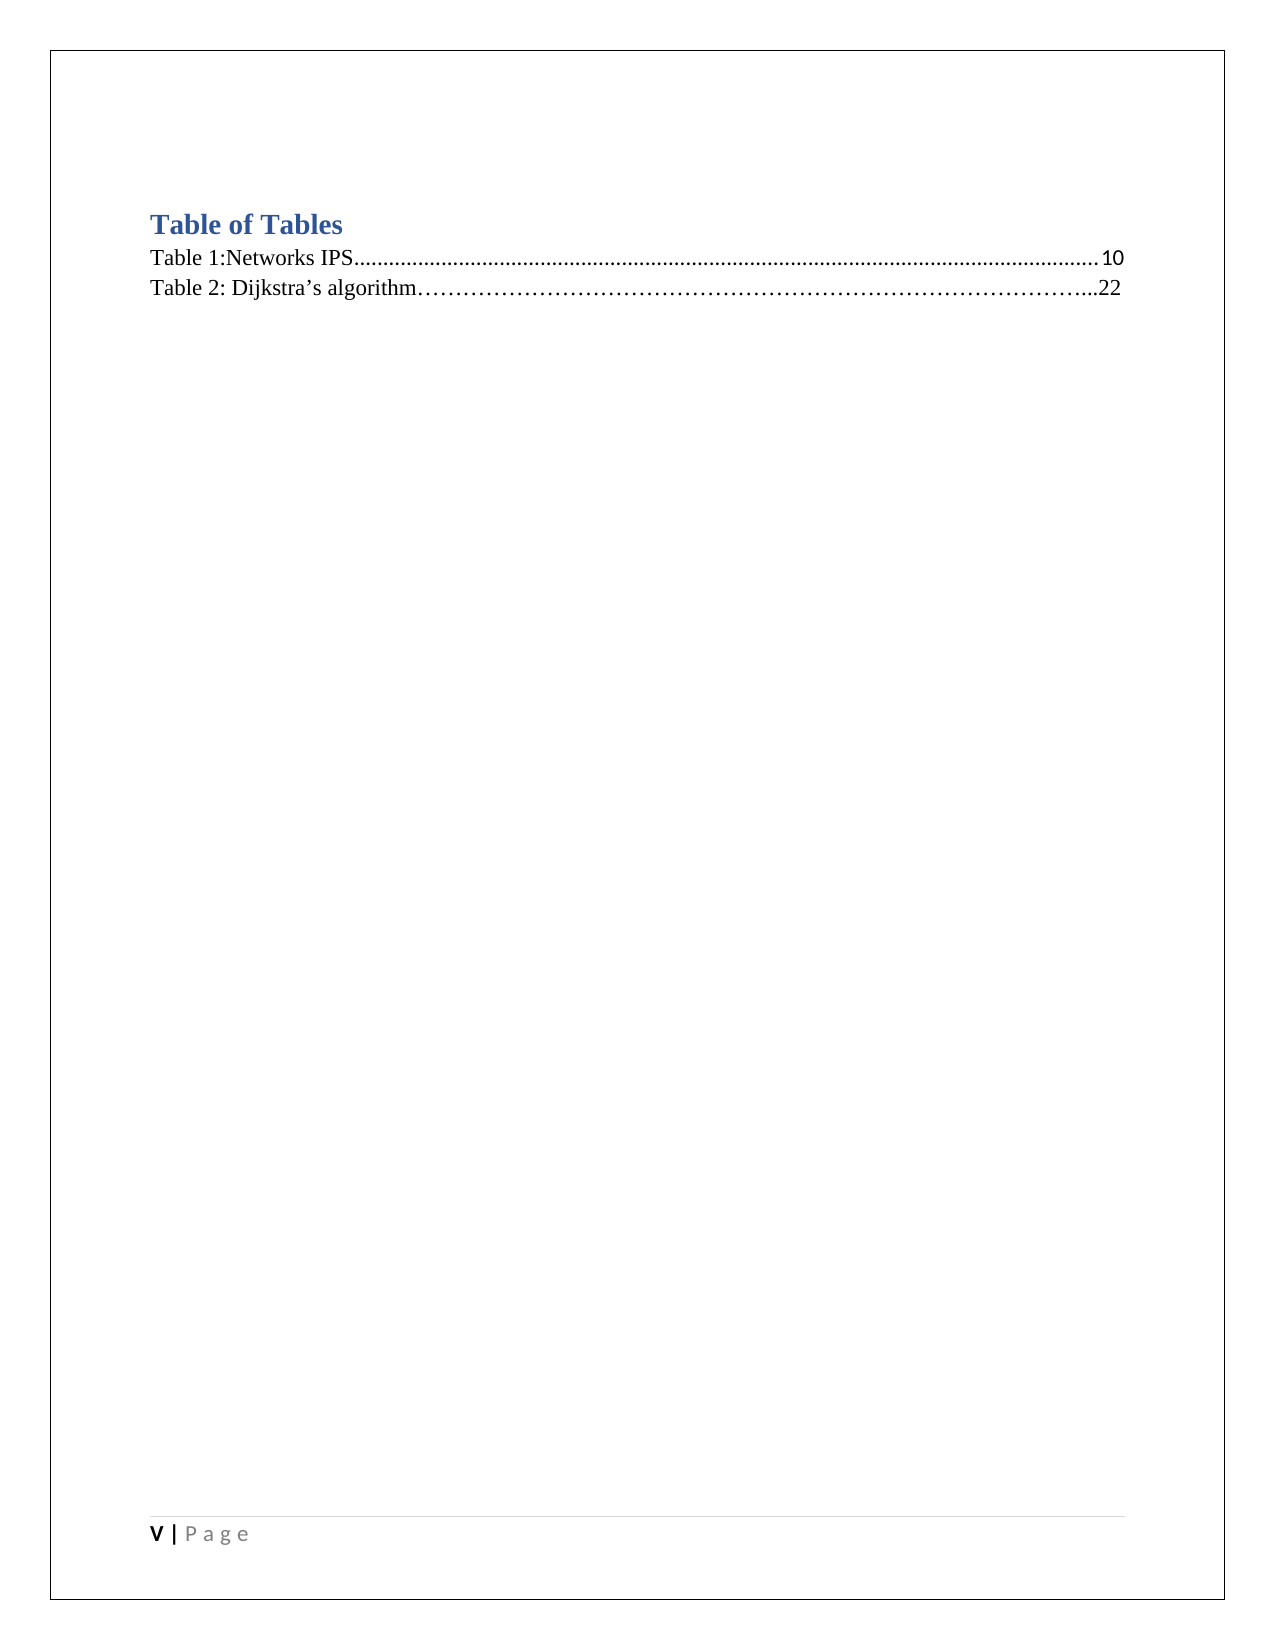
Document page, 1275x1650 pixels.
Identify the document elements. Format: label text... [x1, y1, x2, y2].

subtitle Table of Tables [150, 207, 1125, 241]
text Table 2: Dijkstra’s algorithm……………………………………………………………………………...22 [150, 273, 1125, 300]
text Table 1:Networks IPS 10 [150, 243, 1125, 271]
